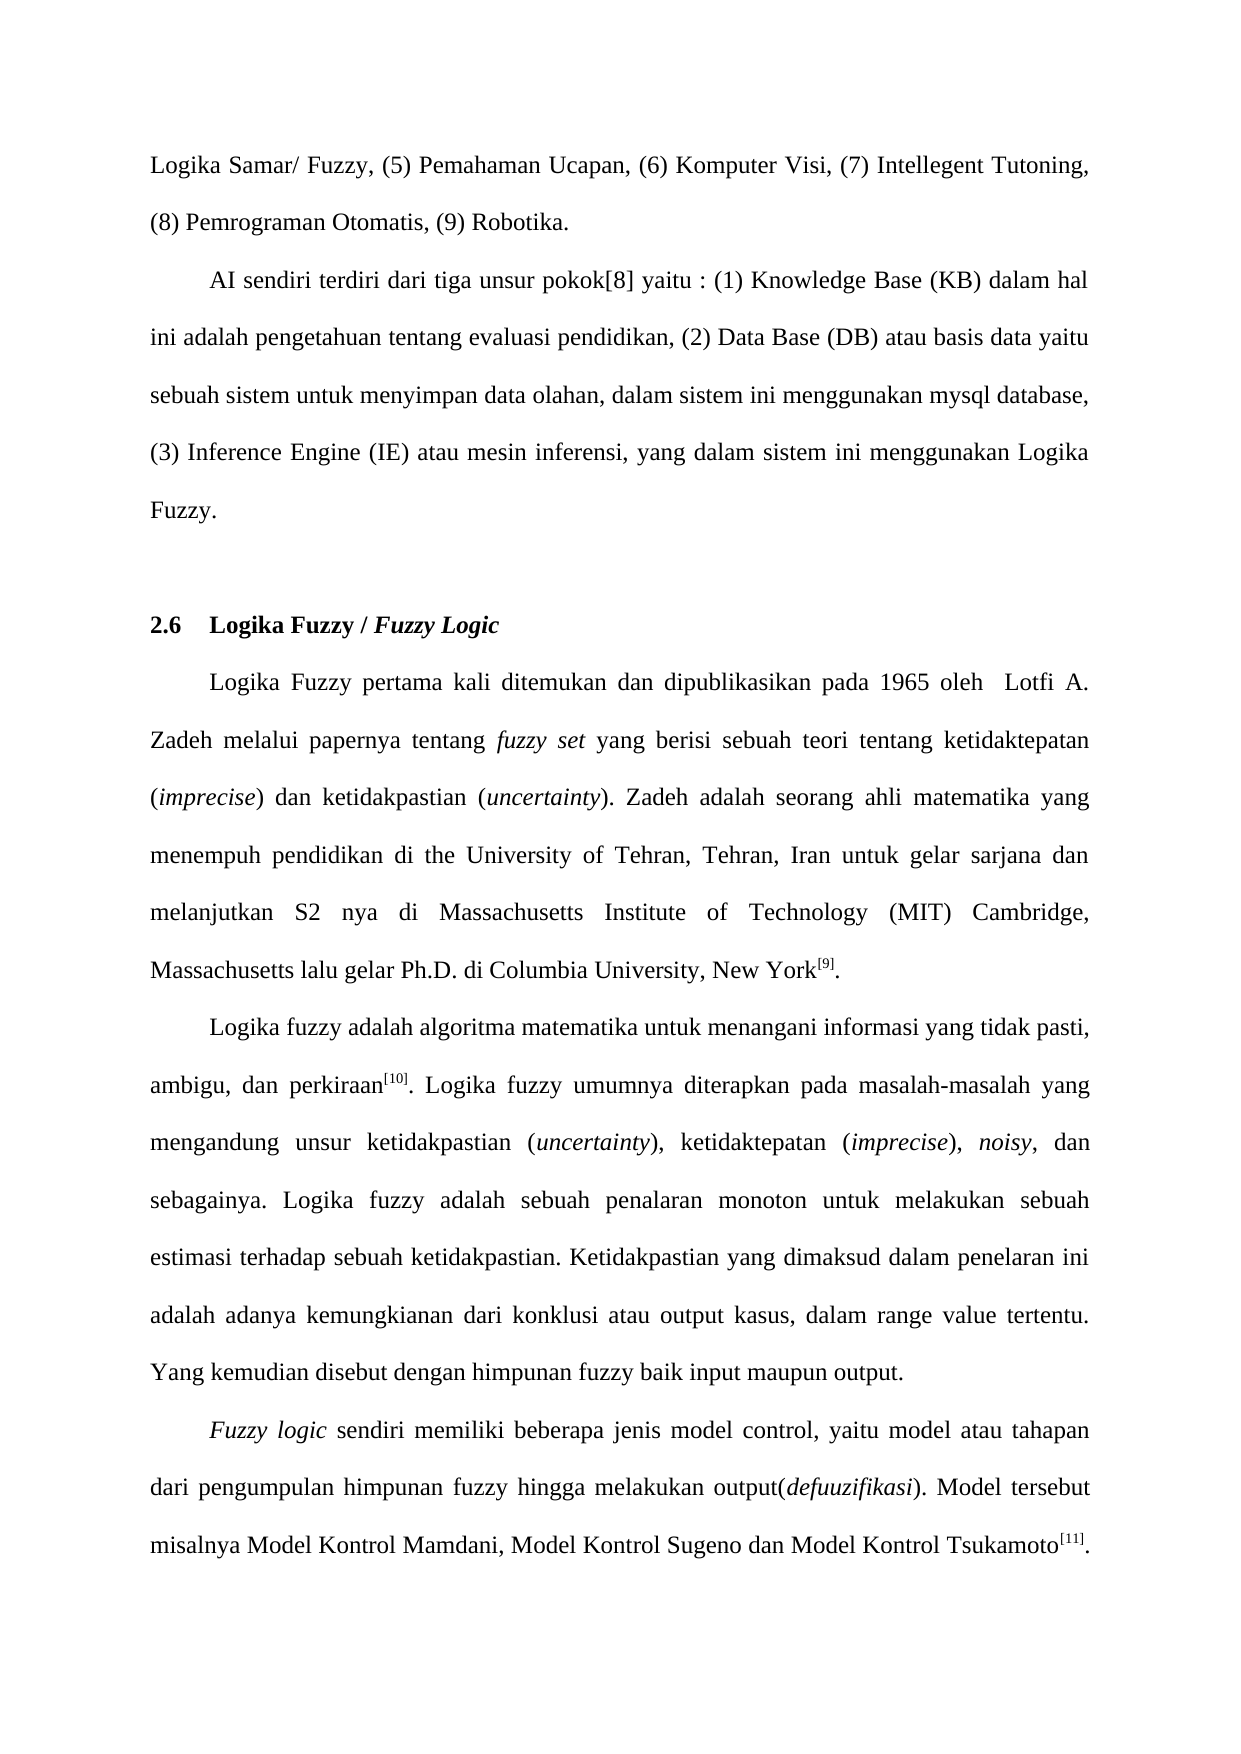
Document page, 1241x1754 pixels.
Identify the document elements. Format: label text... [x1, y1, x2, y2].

list Logika Fuzzy pertama kali ditemukan dan dipublikasikan pada 1965 oleh Lotfi A. Zadeh melalui papernya tentang fuzzy set yang berisi sebuah teori tentang ketidaktepatan (imprecise) dan ketidakpastian (uncertainty). Zadeh adalah seorang ahli matematika yang menempuh pendidikan di the University of Tehran, Tehran, Iran untuk gelar sarjana dan melanjutkan S2 nya di Massachusetts Institute of Technology (MIT) Cambridge, Massachusetts lalu gelar Ph.D. di Columbia University, New York[9]. [150, 667, 1090, 984]
list Logika fuzzy adalah algoritma matematika untuk menangani informasi yang tidak pasti, ambigu, dan perkiraan[10]. Logika fuzzy umumnya diterapkan pada masalah-masalah yang mengandung unsur ketidakpastian (uncertainty), ketidaktepatan (imprecise), noisy, dan sebagainya. Logika fuzzy adalah sebuah penalaran monoton untuk melakukan sebuah estimasi terhadap sebuah ketidakpastian. Ketidakpastian yang dimaksud dalam penelaran ini adalah adanya kemungkianan dari konklusi atau output kasus, dalam range value tertentu. Yang kemudian disebut dengan himpunan fuzzy baik input maupun output. [150, 1012, 1090, 1386]
list AI sendiri terdiri dari tiga unsur pokok[8] yaitu : (1) Knowledge Base (KB) dalam hal ini adalah pengetahuan tentang evaluasi pendidikan, (2) Data Base (DB) atau basis data yaitu sebuah sistem untuk menyimpan data olahan, dalam sistem ini menggunakan mysql database, (3) Inference Engine (IE) atau mesin inferensi, yang dalam sistem ini menggunakan Logika Fuzzy. [150, 265, 1090, 524]
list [150, 150, 1090, 236]
list Logika Fuzzy / Fuzzy Logic [150, 610, 1090, 639]
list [150, 1415, 1090, 1559]
